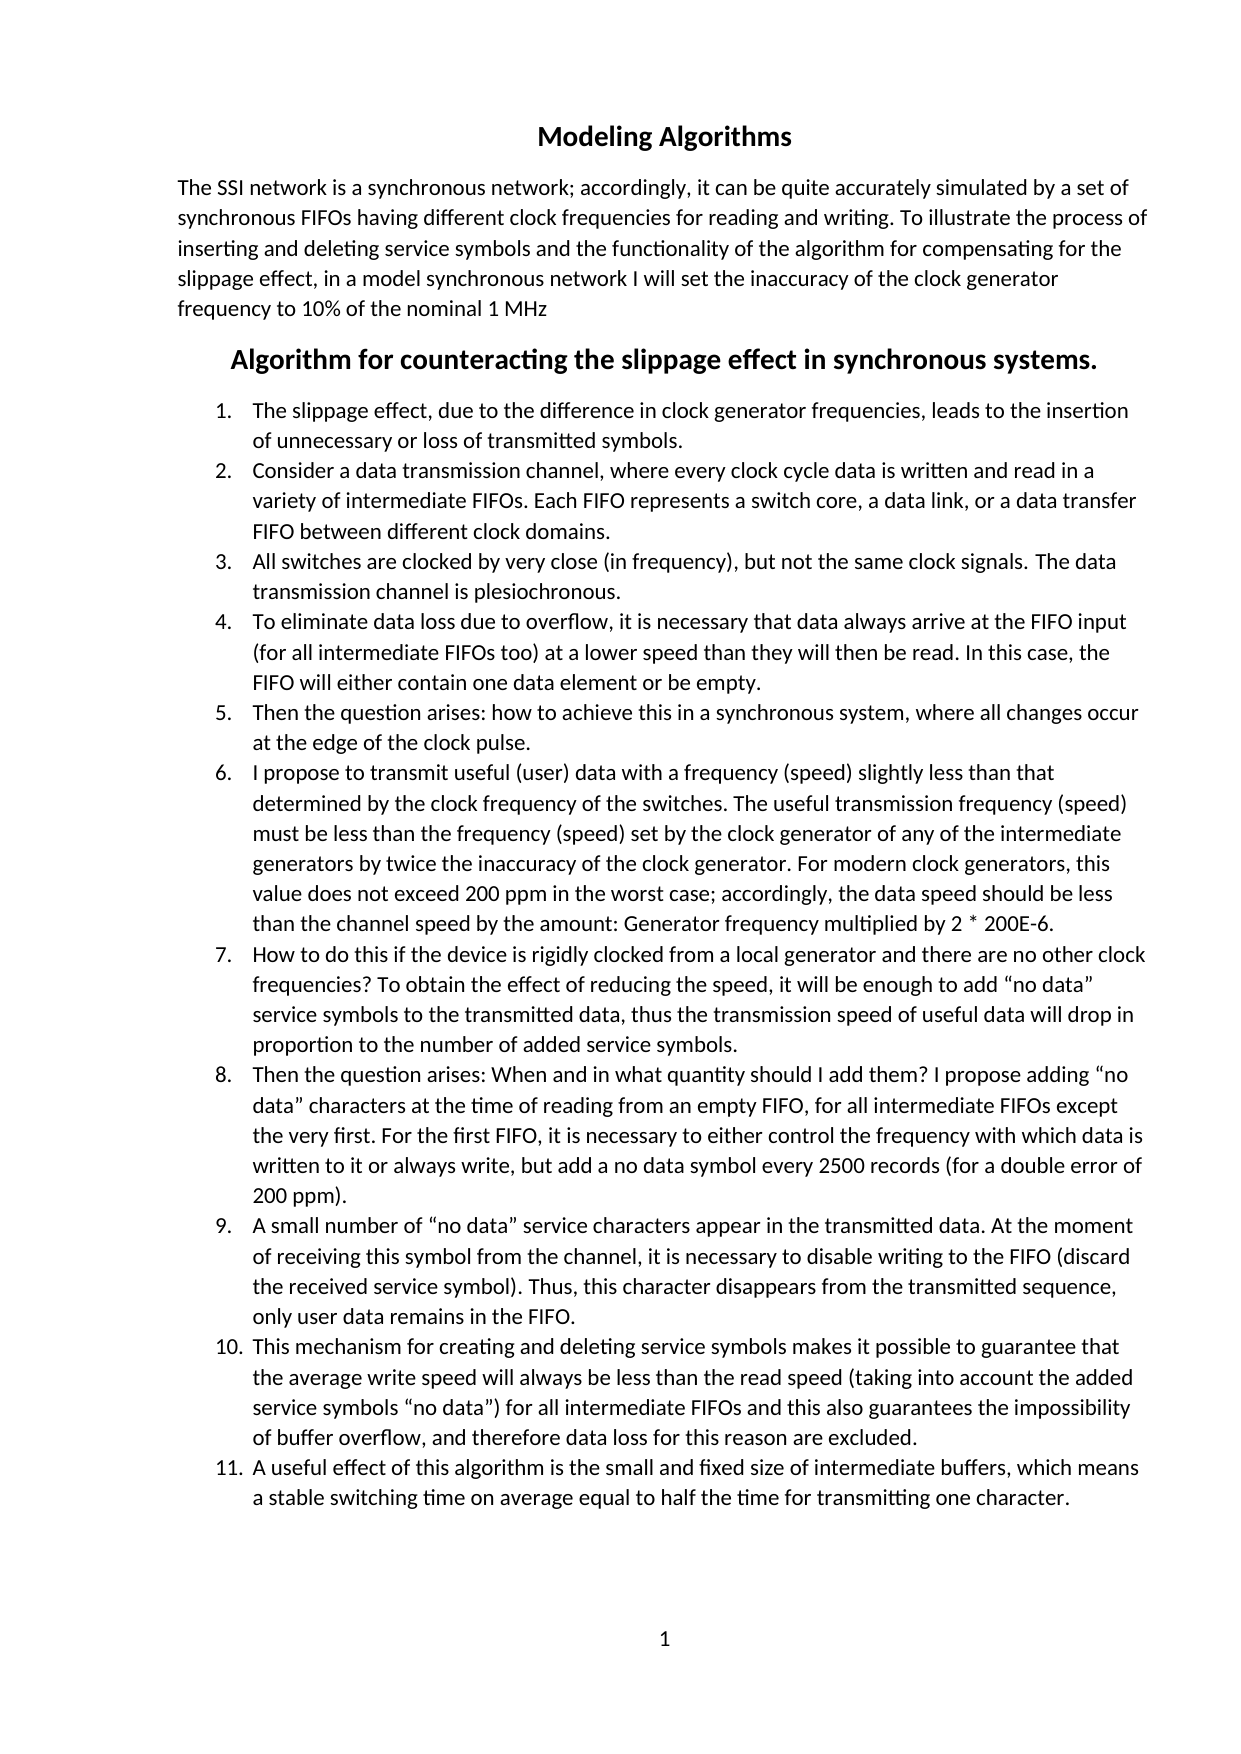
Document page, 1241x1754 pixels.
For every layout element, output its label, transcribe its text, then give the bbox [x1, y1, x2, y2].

list All switches are clocked by very close (in frequency), but not the same clock signals. The data transmission channel is plesiochronous. [215, 547, 1152, 605]
list Consider a data transmission channel, where every clock cycle data is written and read in a variety of intermediate FIFOs. Each FIFO represents a switch core, a data link, or a data transfer FIFO between different clock domains. [215, 456, 1152, 545]
list Then the question arises: When and in what quantity should I add them? I propose adding “no data” characters at the time of reading from an empty FIFO, for all intermediate FIFOs except the very first. For the first FIFO, it is necessary to either control the frequency with which data is written to it or always write, but add a no data symbol every 2500 records (for a double error of 200 ppm). [215, 1061, 1152, 1209]
list A useful effect of this algorithm is the small and fixed size of intermediate buffers, which means a stable switching time on average equal to half the time for transmitting one character. [215, 1453, 1152, 1512]
list How to do this if the device is rigidly clocked from a local generator and there are no other clock frequencies? To obtain the effect of reducing the speed, it will be enough to add “no data” service symbols to the transmitted data, thus the transmission speed of useful data will drop in proportion to the number of added service symbols. [215, 940, 1152, 1058]
list The slippage effect, due to the difference in clock generator frequencies, leads to the insertion of unnecessary or loss of transmitted symbols. [215, 396, 1152, 454]
list To eliminate data loss due to overflow, it is necessary that data always arrive at the FIFO input (for all intermediate FIFOs too) at a lower speed than they will then be read. In this case, the FIFO will either contain one data element or be empty. [215, 607, 1152, 696]
text Modeling Algorithms [177, 118, 1152, 154]
text Algorithm for counteracting the slippage effect in synchronous systems. [177, 341, 1152, 377]
list This mechanism for creating and deleting service symbols makes it possible to guarantee that the average write speed will always be less than the read speed (taking into account the added service symbols “no data”) for all intermediate FIFOs and this also guarantees the impossibility of buffer overflow, and therefore data loss for this reason are excluded. [215, 1332, 1152, 1451]
list Then the question arises: how to achieve this in a synchronous system, where all changes occur at the edge of the clock pulse. [215, 698, 1152, 756]
text The SSI network is a synchronous network; accordingly, it can be quite accurately simulated by a set of synchronous FIFOs having different clock frequencies for reading and writing. To illustrate the process of inserting and deleting service symbols and the functionality of the algorithm for compensating for the slippage effect, in a model synchronous network I will set the inaccuracy of the clock generator frequency to 10% of the nominal 1 MHz [177, 173, 1152, 322]
list A small number of “no data” service characters appear in the transmitted data. At the moment of receiving this symbol from the channel, it is necessary to disable writing to the FIFO (discard the received service symbol). Thus, this character disappears from the transmitted sequence, only user data remains in the FIFO. [215, 1212, 1152, 1330]
list I propose to transmit useful (user) data with a frequency (speed) slightly less than that determined by the clock frequency of the switches. The useful transmission frequency (speed) must be less than the frequency (speed) set by the clock generator of any of the intermediate generators by twice the inaccuracy of the clock generator. For modern clock generators, this value does not exceed 200 ppm in the worst case; accordingly, the data speed should be less than the channel speed by the amount: Generator frequency multiplied by 2 * 200E-6. [215, 758, 1152, 938]
